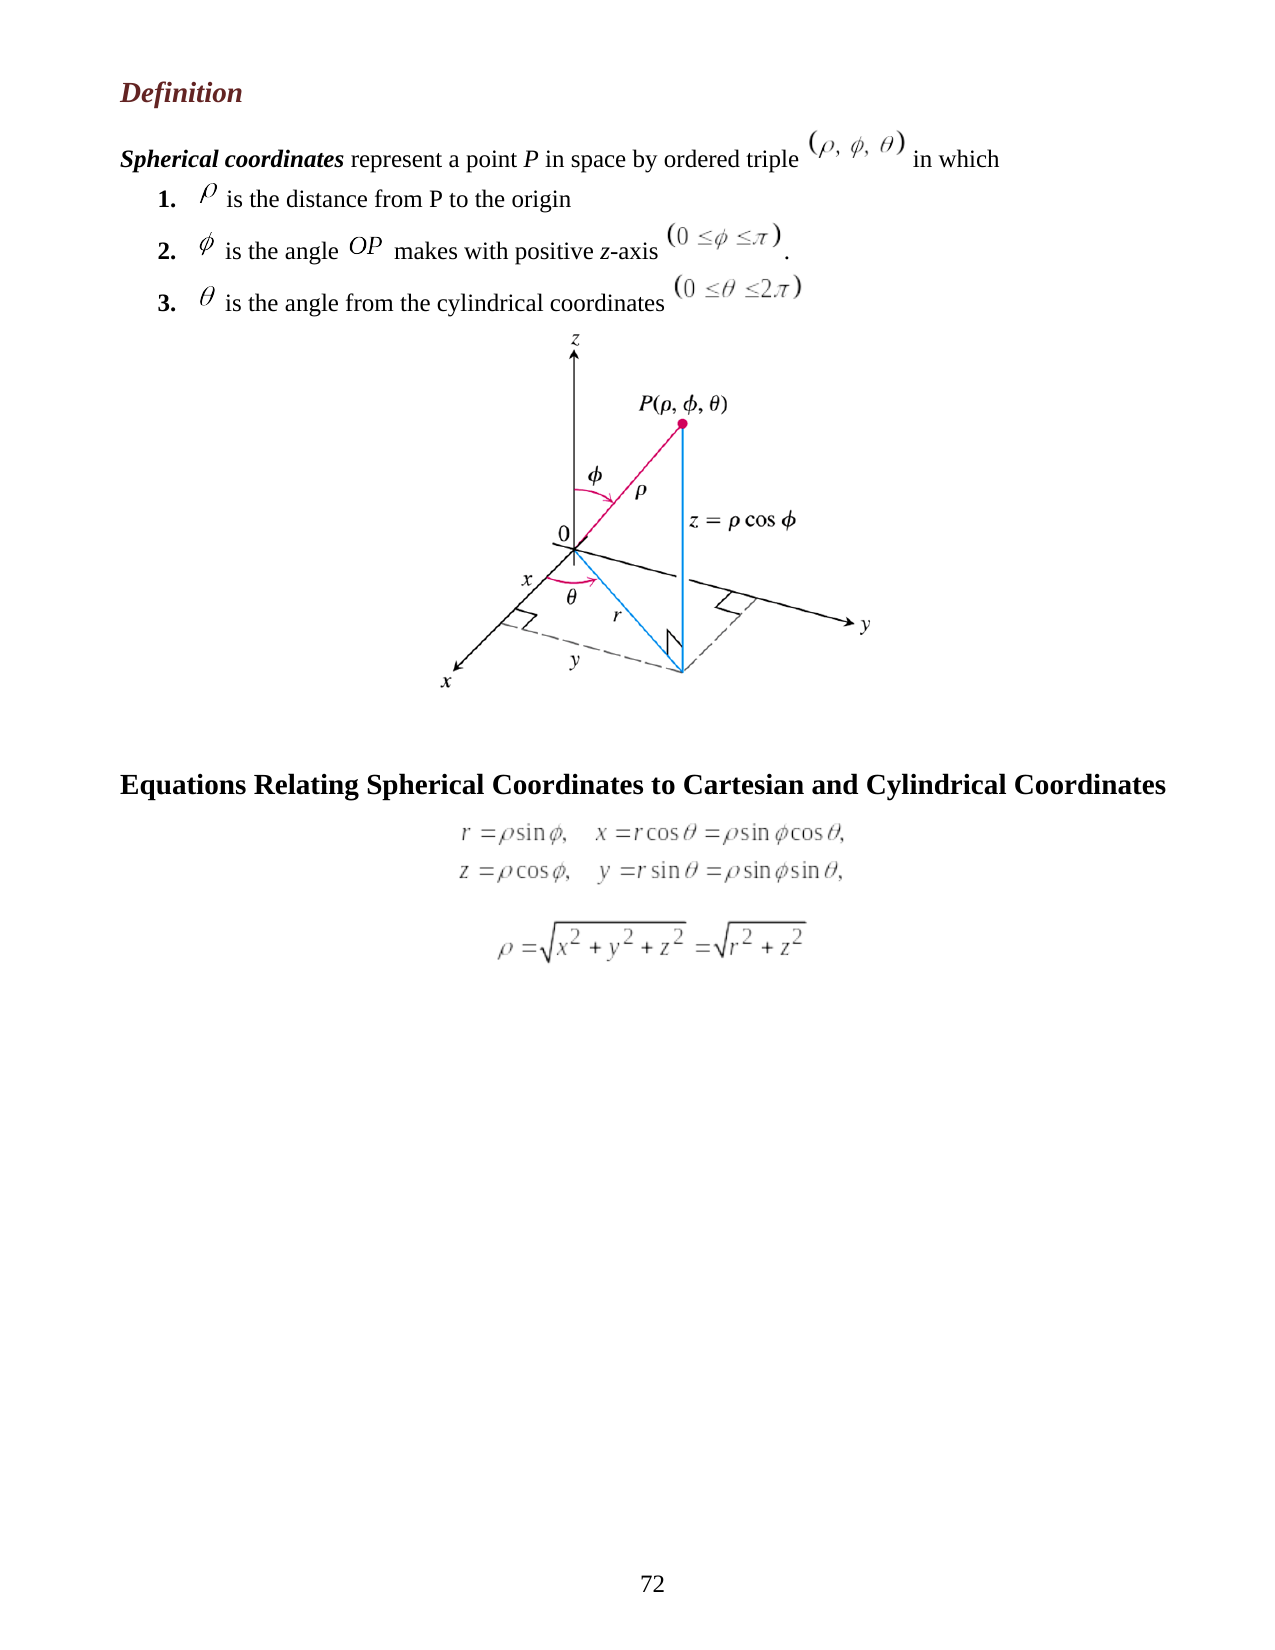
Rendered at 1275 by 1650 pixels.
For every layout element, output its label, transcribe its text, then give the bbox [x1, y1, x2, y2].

picture [431, 321, 874, 697]
text Equations Relating Spherical Coordinates to Cartesian and Cylindrical Coordinates [120, 767, 1185, 800]
list is the angle makes with positive z-axis . [157, 217, 1185, 265]
list is the distance from P to the origin [157, 177, 1185, 213]
text Definition [120, 75, 1185, 108]
list is the angle from the cylindrical coordinates [157, 269, 1185, 317]
text Spherical coordinates represent a point P in space by ordered triple in which [120, 125, 1185, 173]
